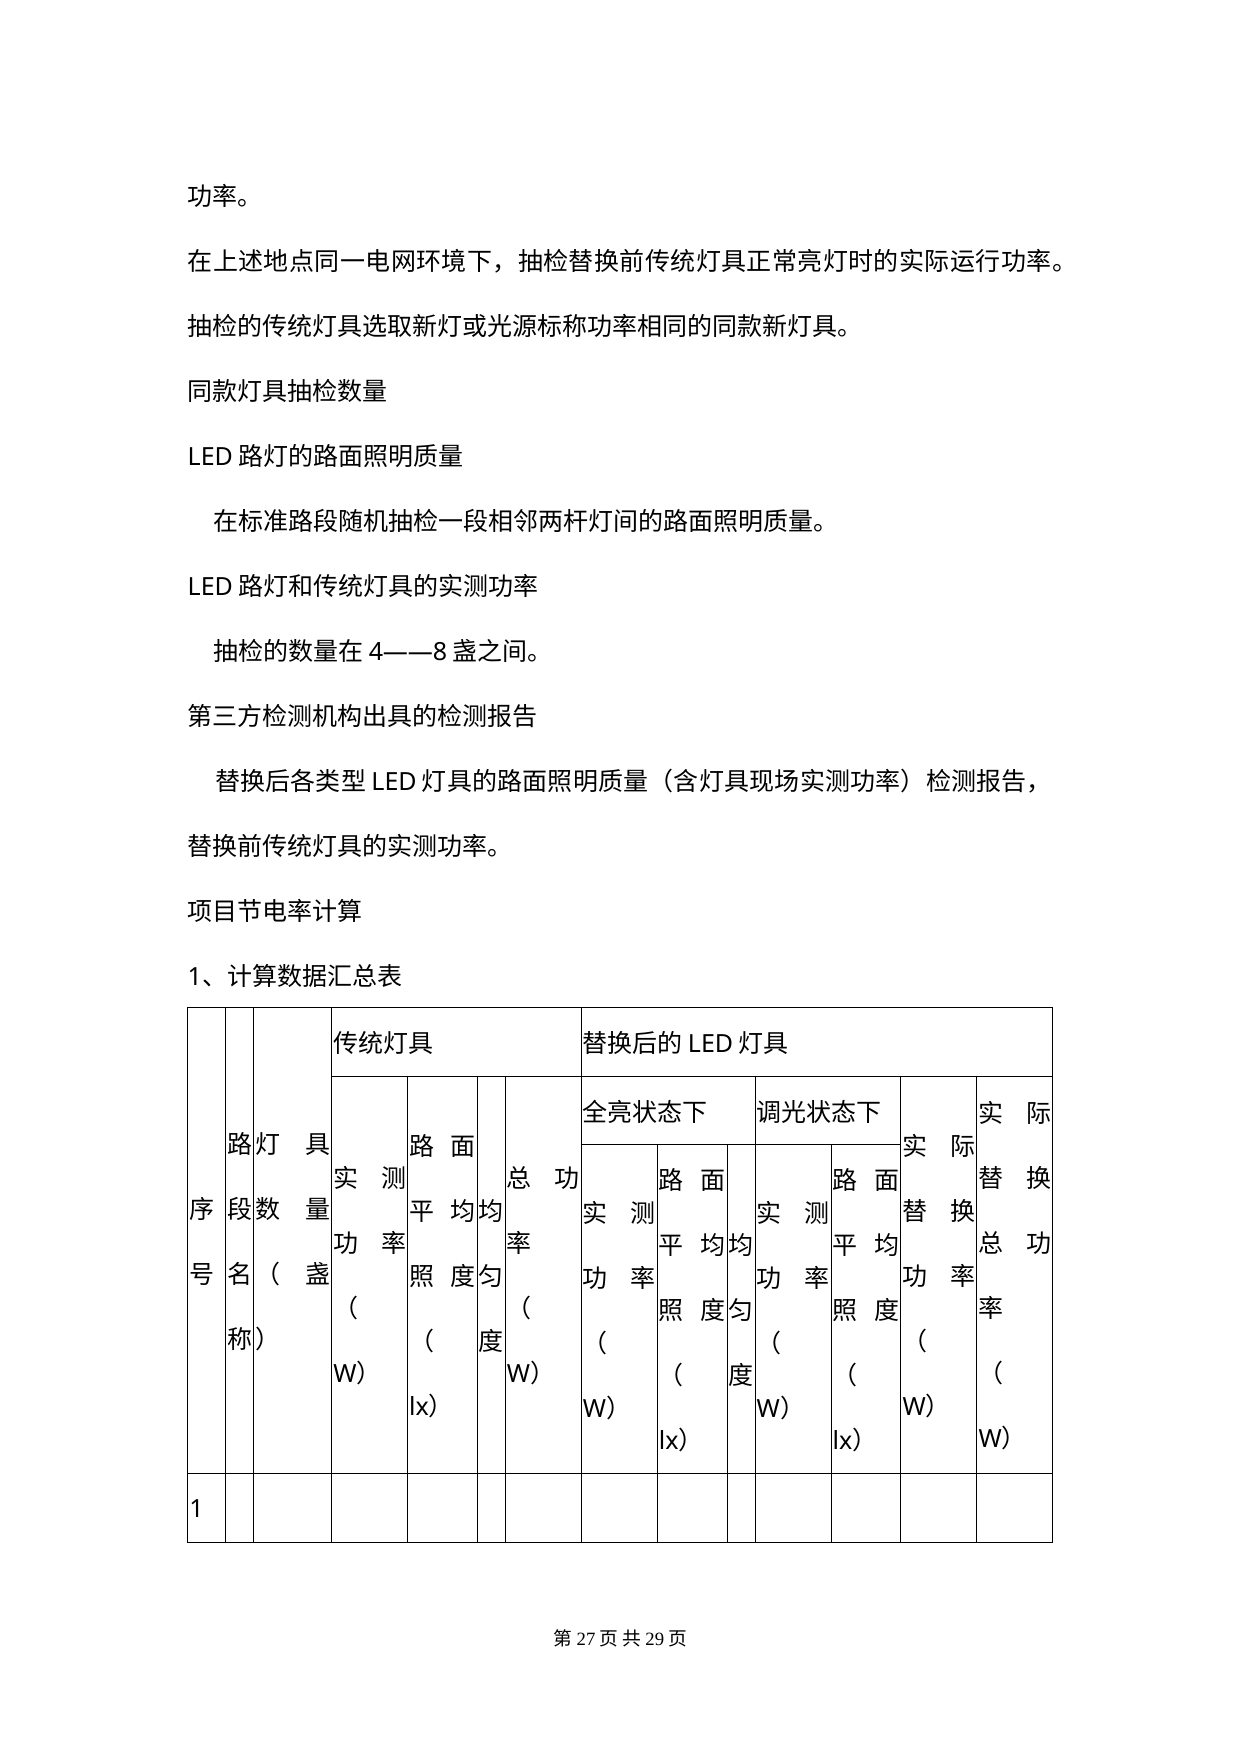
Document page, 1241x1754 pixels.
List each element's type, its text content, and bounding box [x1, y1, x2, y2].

text 项目节电率计算 [187, 877, 1053, 942]
table_cell [332, 1474, 407, 1542]
table_cell [408, 1474, 477, 1542]
table_cell 实际替换功率（W） [901, 1077, 976, 1473]
table_header 传统灯具 [332, 1008, 581, 1076]
table_cell 路面平均照度（lx） [658, 1145, 727, 1473]
table_cell 路面平均照度（lx） [832, 1145, 900, 1473]
table_cell 实测功率（W） [756, 1145, 831, 1473]
table_cell [977, 1474, 1052, 1542]
table_header 替换后的LED灯具 [582, 1008, 1052, 1076]
table_cell [756, 1474, 831, 1542]
table_cell [506, 1474, 581, 1542]
text LED路灯和传统灯具的实测功率 [187, 552, 1053, 617]
text 在标准路段随机抽检一段相邻两杆灯间的路面照明质量。 [187, 487, 1053, 552]
table_cell 实际替换总功率（W） [977, 1077, 1052, 1473]
table_cell 实测功率（W） [332, 1077, 407, 1473]
table_cell 全亮状态下 [582, 1077, 755, 1144]
text 1、计算数据汇总表 [187, 942, 1053, 1007]
table_cell 均匀度 [728, 1145, 755, 1473]
table_cell [901, 1474, 976, 1542]
text 在上述地点同一电网环境下，抽检替换前传统灯具正常亮灯时的实际运行功率。抽检的传统灯具选取新灯或光源标称功率相同的同款新灯具。 [187, 227, 1053, 357]
table_cell [478, 1474, 505, 1542]
table_cell 实测功率（W） [582, 1145, 657, 1473]
table_cell [728, 1474, 755, 1542]
table_cell [254, 1474, 331, 1542]
table_cell [582, 1474, 657, 1542]
table_cell 路面平均照度（lx） [408, 1077, 477, 1473]
text 同款灯具抽检数量 [187, 357, 1053, 422]
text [187, 162, 1053, 227]
table_header 序号 [188, 1008, 225, 1473]
text 抽检的数量在4——8盏之间。 [187, 617, 1053, 682]
table_cell 均匀度 [478, 1077, 505, 1473]
table_cell [832, 1474, 900, 1542]
table_cell [226, 1474, 253, 1542]
text 替换后各类型LED灯具的路面照明质量（含灯具现场实测功率）检测报告，替换前传统灯具的实测功率。 [187, 747, 1053, 877]
table_cell 1 [188, 1474, 225, 1542]
table_cell 总功率（W） [506, 1077, 581, 1473]
text 第三方检测机构出具的检测报告 [187, 682, 1053, 747]
table_cell 调光状态下 [756, 1077, 900, 1144]
table_cell [658, 1474, 727, 1542]
table_header 灯具数量（盏） [254, 1008, 331, 1473]
table_header 路段名称 [226, 1008, 253, 1473]
text LED路灯的路面照明质量 [187, 422, 1053, 487]
